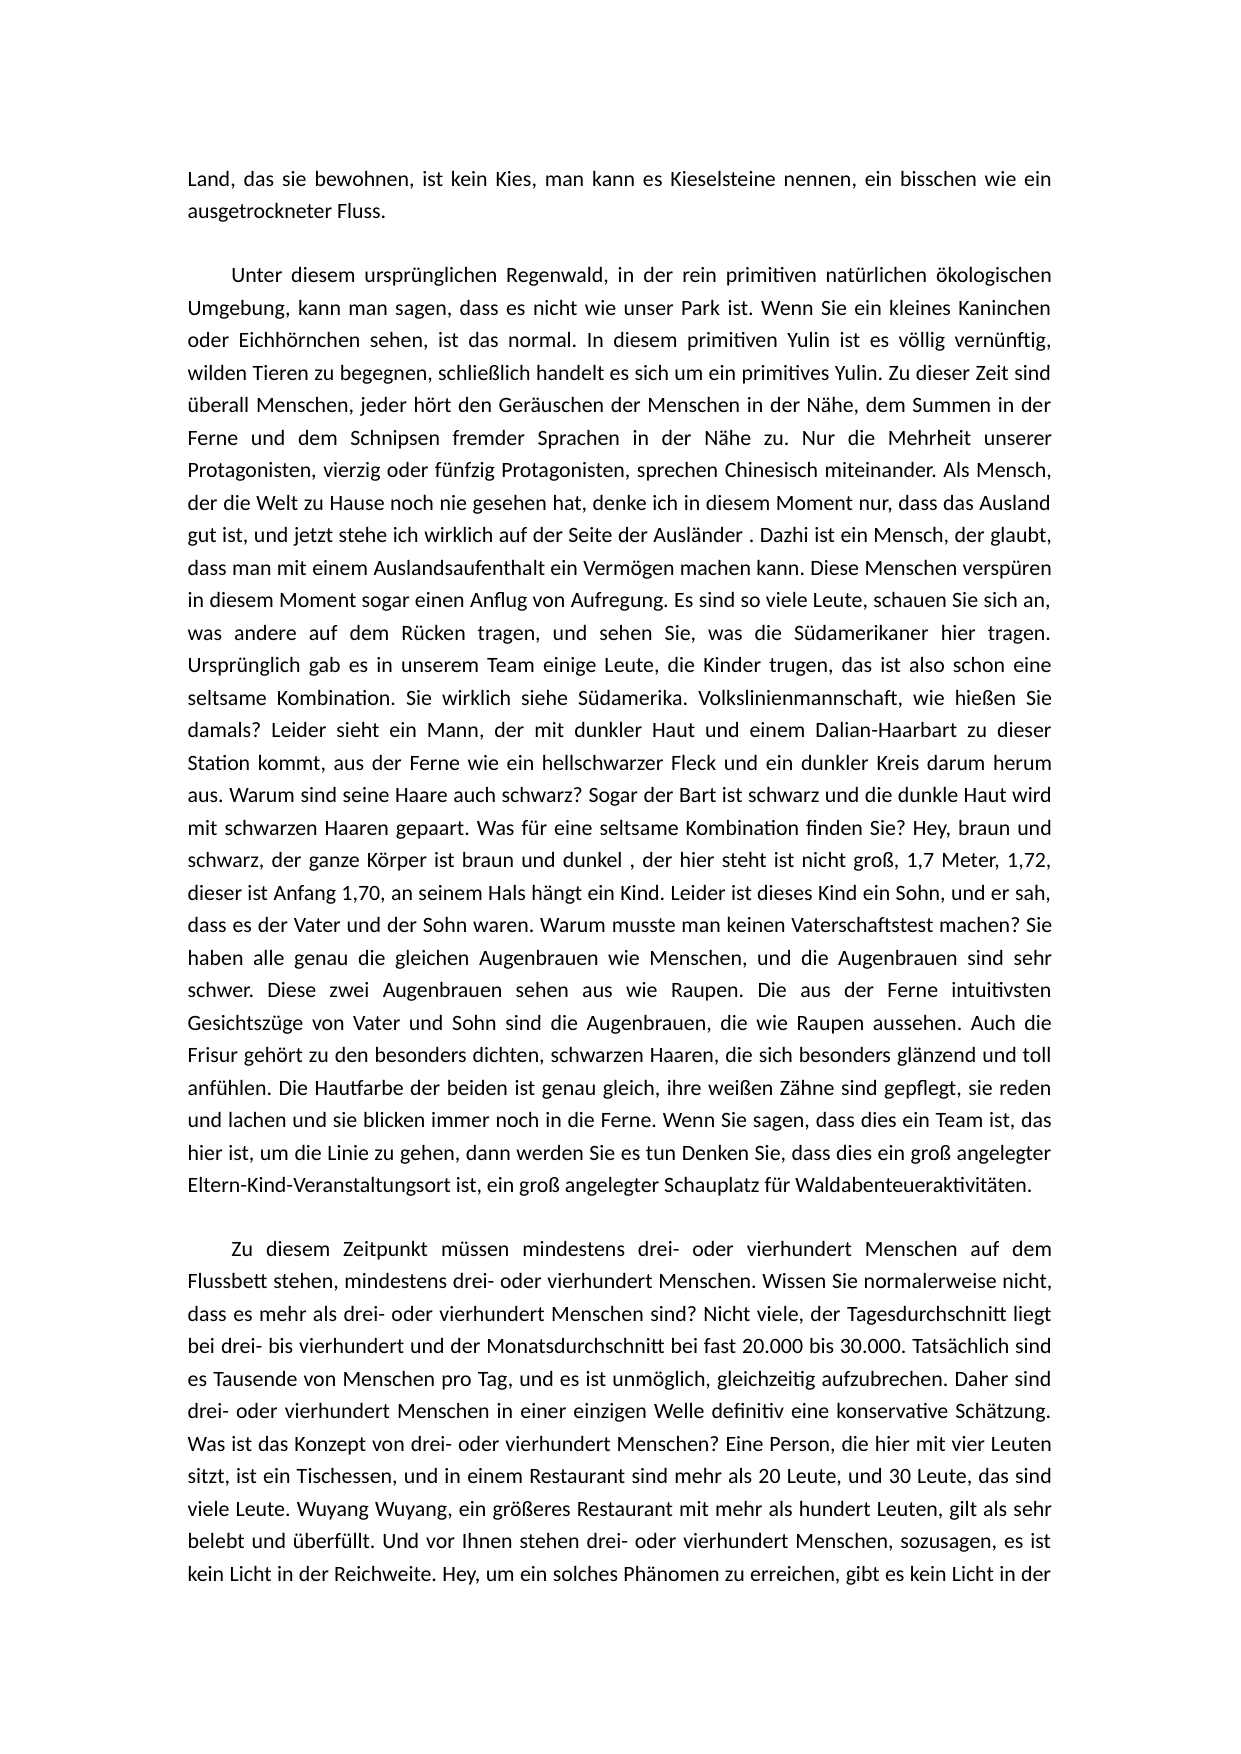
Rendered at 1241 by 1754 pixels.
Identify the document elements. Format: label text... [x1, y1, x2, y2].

text Unter diesem ursprünglichen Regenwald, in der rein primitiven natürlichen ökologischen Umgebung, kann man sagen, dass es nicht wie unser Park ist. Wenn Sie ein kleines Kaninchen oder Eichhörnchen sehen, ist das normal. In diesem primitiven Yulin ist es völlig vernünftig, wilden Tieren zu begegnen, schließlich handelt es sich um ein primitives Yulin. Zu dieser Zeit sind überall Menschen, jeder hört den Geräuschen der Menschen in der Nähe, dem Summen in der Ferne und dem Schnipsen fremder Sprachen in der Nähe zu. Nur die Mehrheit unserer Protagonisten, vierzig oder fünfzig Protagonisten, sprechen Chinesisch miteinander. Als Mensch, der die Welt zu Hause noch nie gesehen hat, denke ich in diesem Moment nur, dass das Ausland gut ist, und jetzt stehe ich wirklich auf der Seite der Ausländer . Dazhi ist ein Mensch, der glaubt, dass man mit einem Auslandsaufenthalt ein Vermögen machen kann. Diese Menschen verspüren in diesem Moment sogar einen Anflug von Aufregung. Es sind so viele Leute, schauen Sie sich an, was andere auf dem Rücken tragen, und sehen Sie, was die Südamerikaner hier tragen. Ursprünglich gab es in unserem Team einige Leute, die Kinder trugen, das ist also schon eine seltsame Kombination. Sie wirklich siehe Südamerika. Volkslinienmannschaft, wie hießen Sie damals? Leider sieht ein Mann, der mit dunkler Haut und einem Dalian-Haarbart zu dieser Station kommt, aus der Ferne wie ein hellschwarzer Fleck und ein dunkler Kreis darum herum aus. Warum sind seine Haare auch schwarz? Sogar der Bart ist schwarz und die dunkle Haut wird mit schwarzen Haaren gepaart. Was für eine seltsame Kombination finden Sie? Hey, braun und schwarz, der ganze Körper ist braun und dunkel , der hier steht ist nicht groß, 1,7 Meter, 1,72, dieser ist Anfang 1,70, an seinem Hals hängt ein Kind. Leider ist dieses Kind ein Sohn, und er sah, dass es der Vater und der Sohn waren. Warum musste man keinen Vaterschaftstest machen? Sie haben alle genau die gleichen Augenbrauen wie Menschen, und die Augenbrauen sind sehr schwer. Diese zwei Augenbrauen sehen aus wie Raupen. Die aus der Ferne intuitivsten Gesichtszüge von Vater und Sohn sind die Augenbrauen, die wie Raupen aussehen. Auch die Frisur gehört zu den besonders dichten, schwarzen Haaren, die sich besonders glänzend und toll anfühlen. Die Hautfarbe der beiden ist genau gleich, ihre weißen Zähne sind gepflegt, sie reden und lachen und sie blicken immer noch in die Ferne. Wenn Sie sagen, dass dies ein Team ist, das hier ist, um die Linie zu gehen, dann werden Sie es tun Denken Sie, dass dies ein groß angelegter Eltern-Kind-Veranstaltungsort ist, ein groß angelegter Schauplatz für Waldabenteueraktivitäten. [187, 258, 1053, 1201]
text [187, 1232, 1053, 1589]
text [187, 162, 1053, 227]
